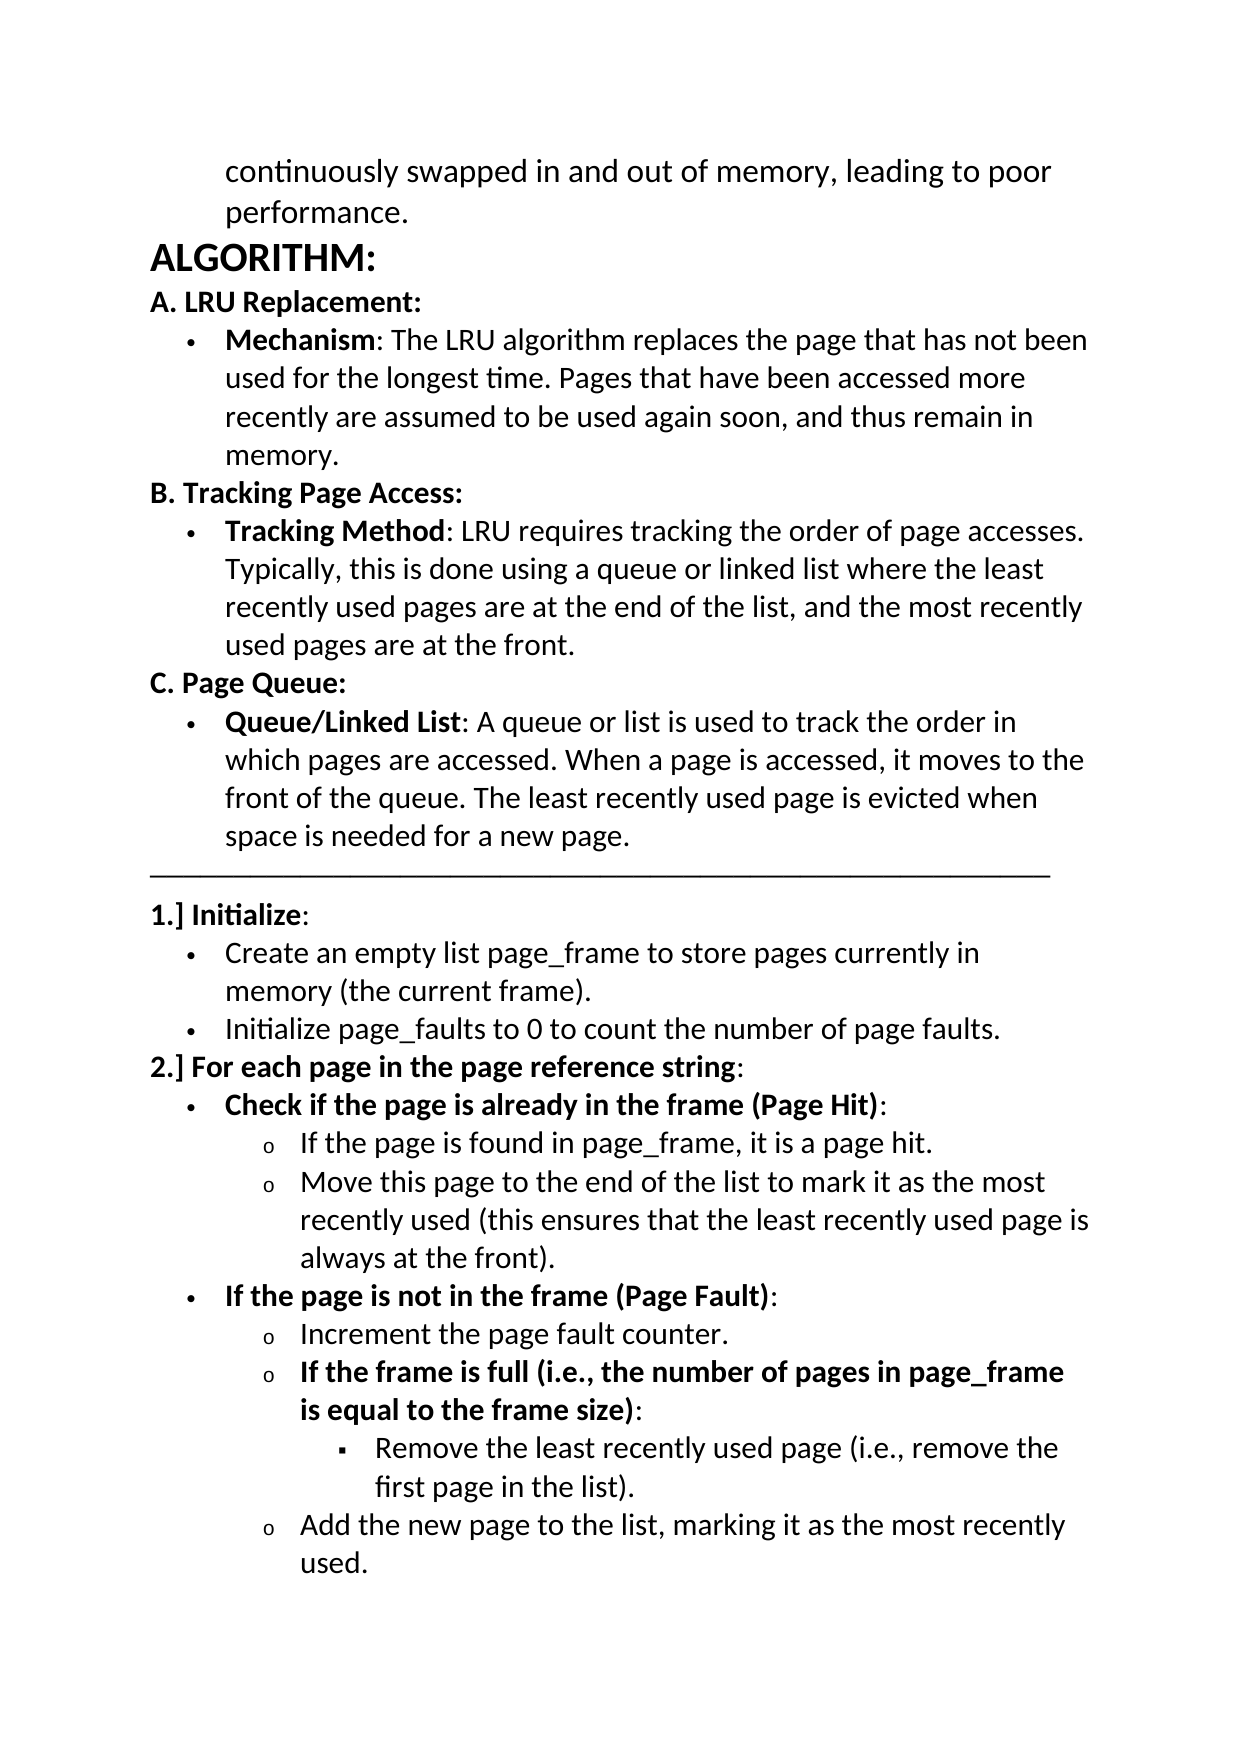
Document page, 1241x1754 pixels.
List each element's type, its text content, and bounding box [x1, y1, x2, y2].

list Create an empty list page_frame to store pages currently in memory (the current frame). [187, 933, 1090, 1009]
list If the frame is full (i.e., the number of pages in page_frame is equal to the frame size): [262, 1352, 1090, 1429]
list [187, 150, 1090, 231]
list If the page is found in page_frame, it is a page hit. [262, 1124, 1090, 1162]
list Check if the page is already in the frame (Page Hit): [187, 1086, 1090, 1124]
list Tracking Method: LRU requires tracking the order of page accesses. Typically, this is done using a queue or linked list where the least recently used pages are at the end of the list, and the most recently used pages are at the front. [187, 511, 1090, 663]
subtitle A. LRU Replacement: [150, 282, 1090, 320]
text 2.] For each page in the page reference string: [150, 1047, 1090, 1086]
list Initialize page_faults to 0 to count the number of page faults. [187, 1009, 1090, 1047]
list Remove the least recently used page (i.e., remove the first page in the list). [337, 1429, 1090, 1505]
list Move this page to the end of the list to mark it as the most recently used (this ensures that the least recently used page is always at the front). [262, 1162, 1090, 1276]
subtitle C. Page Queue: [150, 663, 1090, 702]
subtitle B. Tracking Page Access: [150, 473, 1090, 511]
list If the page is not in the frame (Page Fault): [187, 1276, 1090, 1314]
list Increment the page fault counter. [262, 1314, 1090, 1352]
list Mechanism: The LRU algorithm replaces the page that has not been used for the longest time. Pages that have been accessed more recently are assumed to be used again soon, and thus remain in memory. [187, 320, 1090, 473]
text ALGORITHM: [150, 231, 1090, 282]
text ────────────────────────────────────────────────────── [150, 854, 1090, 895]
list Add the new page to the list, marking it as the most recently used. [262, 1505, 1090, 1581]
list Queue/Linked List: A queue or list is used to track the order in which pages are accessed. When a page is accessed, it moves to the front of the queue. The least recently used page is evicted when space is needed for a new page. [187, 702, 1090, 854]
text 1.] Initialize: [150, 895, 1090, 933]
